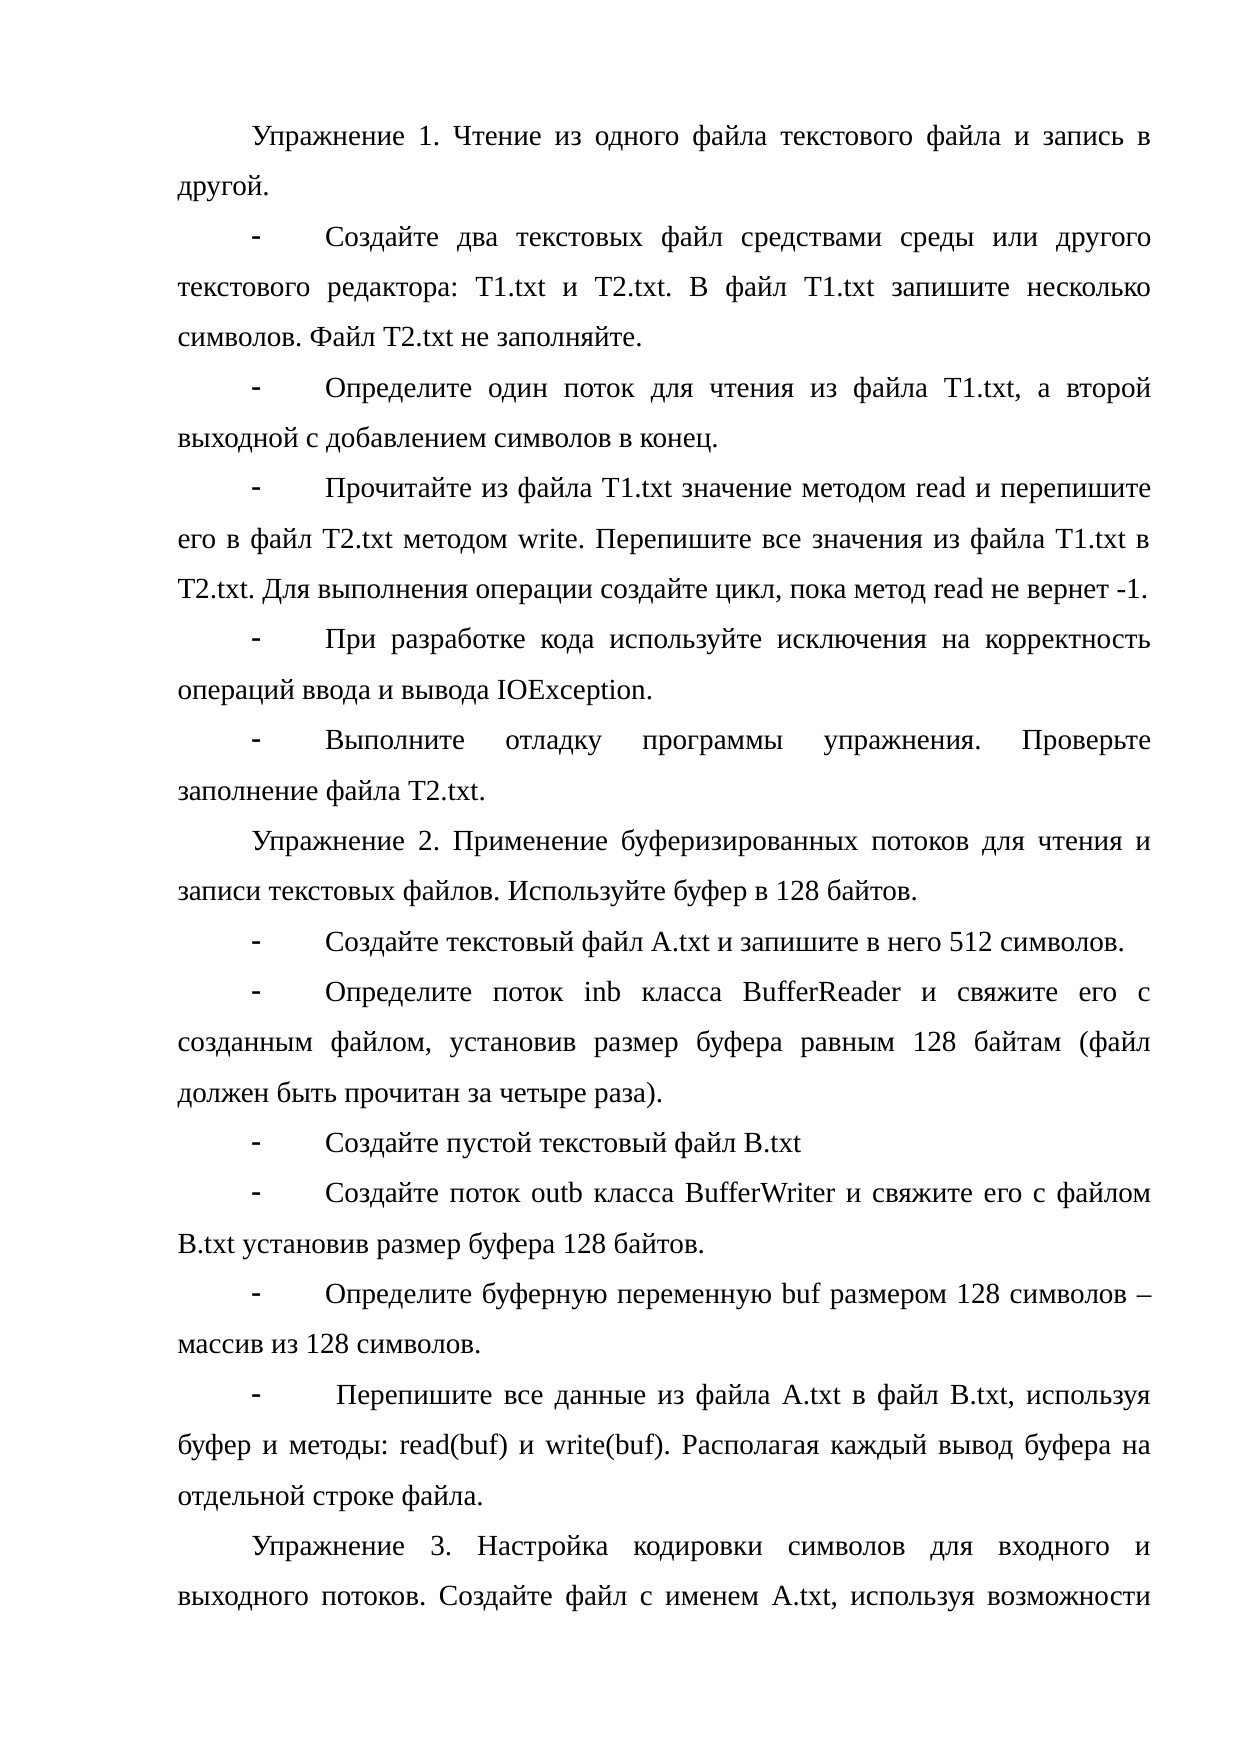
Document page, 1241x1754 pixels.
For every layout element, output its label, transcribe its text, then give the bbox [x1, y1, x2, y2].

list Перепишите все данные из файла A.txt в файл B.txt, используя буфер и методы: read(buf) и write(buf). Располагая каждый вывод буфера на отдельной строке файла. [177, 1377, 1152, 1511]
list Создайте поток outb класса BufferWriter и свяжите его с файлом B.txt установив размер буфера 128 байтов. [177, 1176, 1152, 1259]
list Создайте два текстовых файл средствами среды или другого текстового редактора: T1.txt и T2.txt. В файл T1.txt запишите несколько символов. Файл T2.txt не заполняйте. [177, 219, 1152, 353]
list Определите один поток для чтения из файла T1.txt, а второй выходной с добавлением символов в конец. [177, 370, 1152, 454]
list Определите поток inb класса BufferReader и свяжите его с созданным файлом, установив размер буфера равным 128 байтам (файл должен быть прочитан за четыре раза). [177, 974, 1152, 1108]
list Прочитайте из файла T1.txt значение методом read и перепишите его в файл T2.txt методом write. Перепишите все значения из файла T1.txt в T2.txt. Для выполнения операции создайте цикл, пока метод read не вернет -1. [177, 471, 1152, 605]
list Определите буферную переменную buf размером 128 символов – массив из 128 символов. [177, 1276, 1152, 1360]
text Упражнение 2. Применение буферизированных потоков для чтения и записи текстовых файлов. Используйте буфер в 128 байтов. [177, 823, 1152, 907]
list Выполните отладку программы упражнения. Проверьте заполнение файла T2.txt. [177, 722, 1152, 806]
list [177, 1528, 1152, 1612]
list Создайте текстовый файл A.txt и запишите в него 512 символов. [177, 924, 1152, 957]
list Создайте пустой текстовый файл B.txt [177, 1125, 1152, 1159]
text Упражнение 1. Чтение из одного файла текстового файла и запись в другой. [177, 118, 1152, 202]
list При разработке кода используйте исключения на корректность операций ввода и вывода IOException. [177, 622, 1152, 706]
